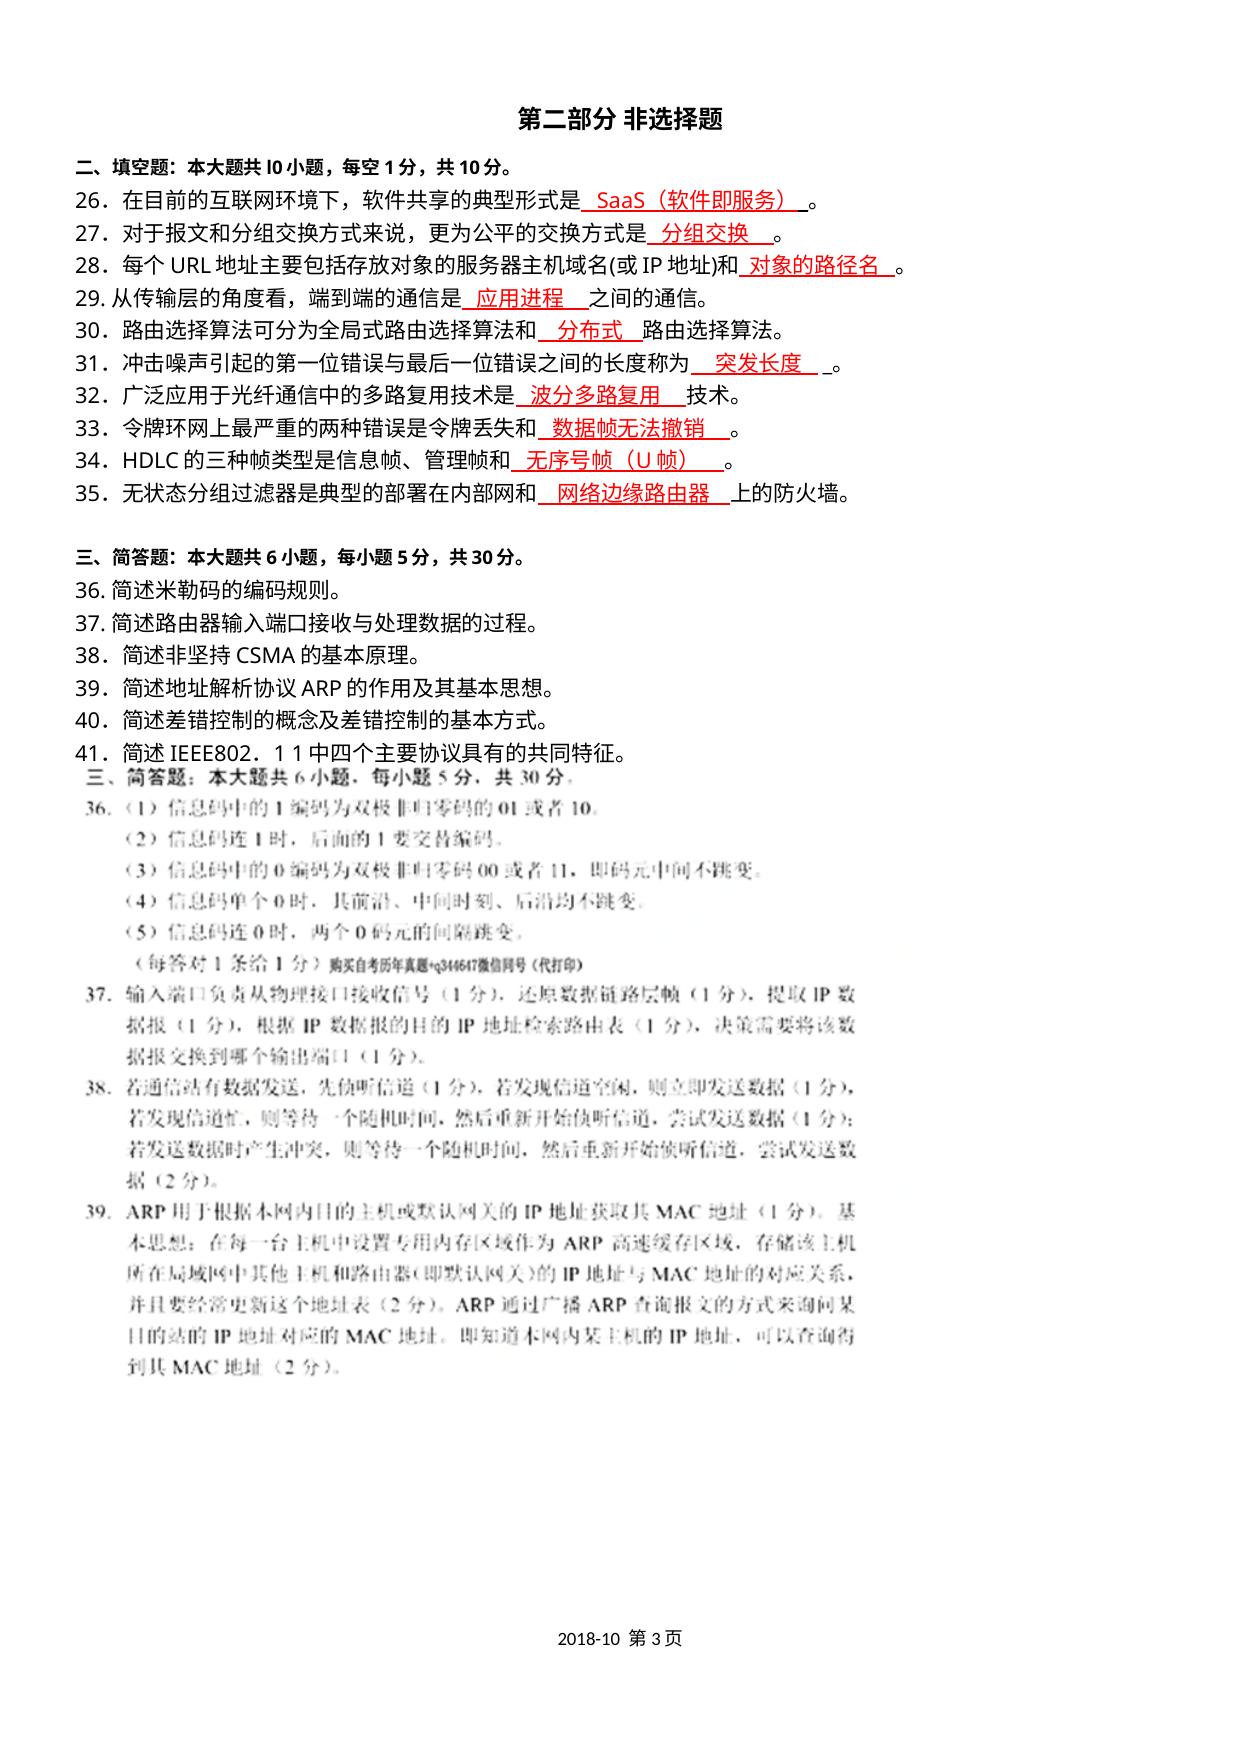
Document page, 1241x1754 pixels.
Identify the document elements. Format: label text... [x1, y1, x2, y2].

picture [75, 767, 914, 1384]
text 36. 简述米勒码的编码规则。 [75, 573, 1165, 605]
text 37. 简述路由器输入端口接收与处理数据的过程。 [75, 605, 1165, 638]
text 38．简述非坚持CSMA的基本原理。 [75, 638, 1165, 670]
text 40．简述差错控制的概念及差错控制的基本方式。 [75, 703, 1165, 735]
text 31．冲击噪声引起的第一位错误与最后一位错误之间的长度称为 突发长度 _。 [75, 345, 1165, 378]
text 二、填空题：本大题共l0小题，每空1分，共10分。 [75, 150, 1165, 183]
text 27．对于报文和分组交换方式来说，更为公平的交换方式是 分组交换 。 [75, 215, 1165, 248]
text 26．在目前的互联网环境下，软件共享的典型形式是_ SaaS（软件即服务）_。 [75, 183, 1165, 215]
text 39．简述地址解析协议ARP的作用及其基本思想。 [75, 670, 1165, 703]
text 28．每个URL地址主要包括存放对象的服务器主机域名(或IP地址)和 对象的路径名 。 [75, 248, 1165, 280]
text 33．令牌环网上最严重的两种错误是令牌丢失和 数据帧无法撤销 。 [75, 410, 1165, 443]
text 34．HDLC的三种帧类型是信息帧、管理帧和 无序号帧（U帧） 。 [75, 443, 1165, 475]
text 三、简答题：本大题共6小题，每小题5分，共30分。 [75, 540, 1165, 573]
text 35．无状态分组过滤器是典型的部署在内部网和 网络边缘路由器 上的防火墙。 [75, 475, 1165, 508]
text 29. 从传输层的角度看，端到端的通信是 应用进程 之间的通信。 [75, 280, 1165, 313]
text 41．简述IEEE802．1 1中四个主要协议具有的共同特征。 [75, 735, 1165, 768]
text 32．广泛应用于光纤通信中的多路复用技术是 波分多路复用 技术。 [75, 378, 1165, 410]
text 30．路由选择算法可分为全局式路由选择算法和 分布式 路由选择算法。 [75, 313, 1165, 345]
text 第二部分 非选择题 [75, 85, 1165, 150]
